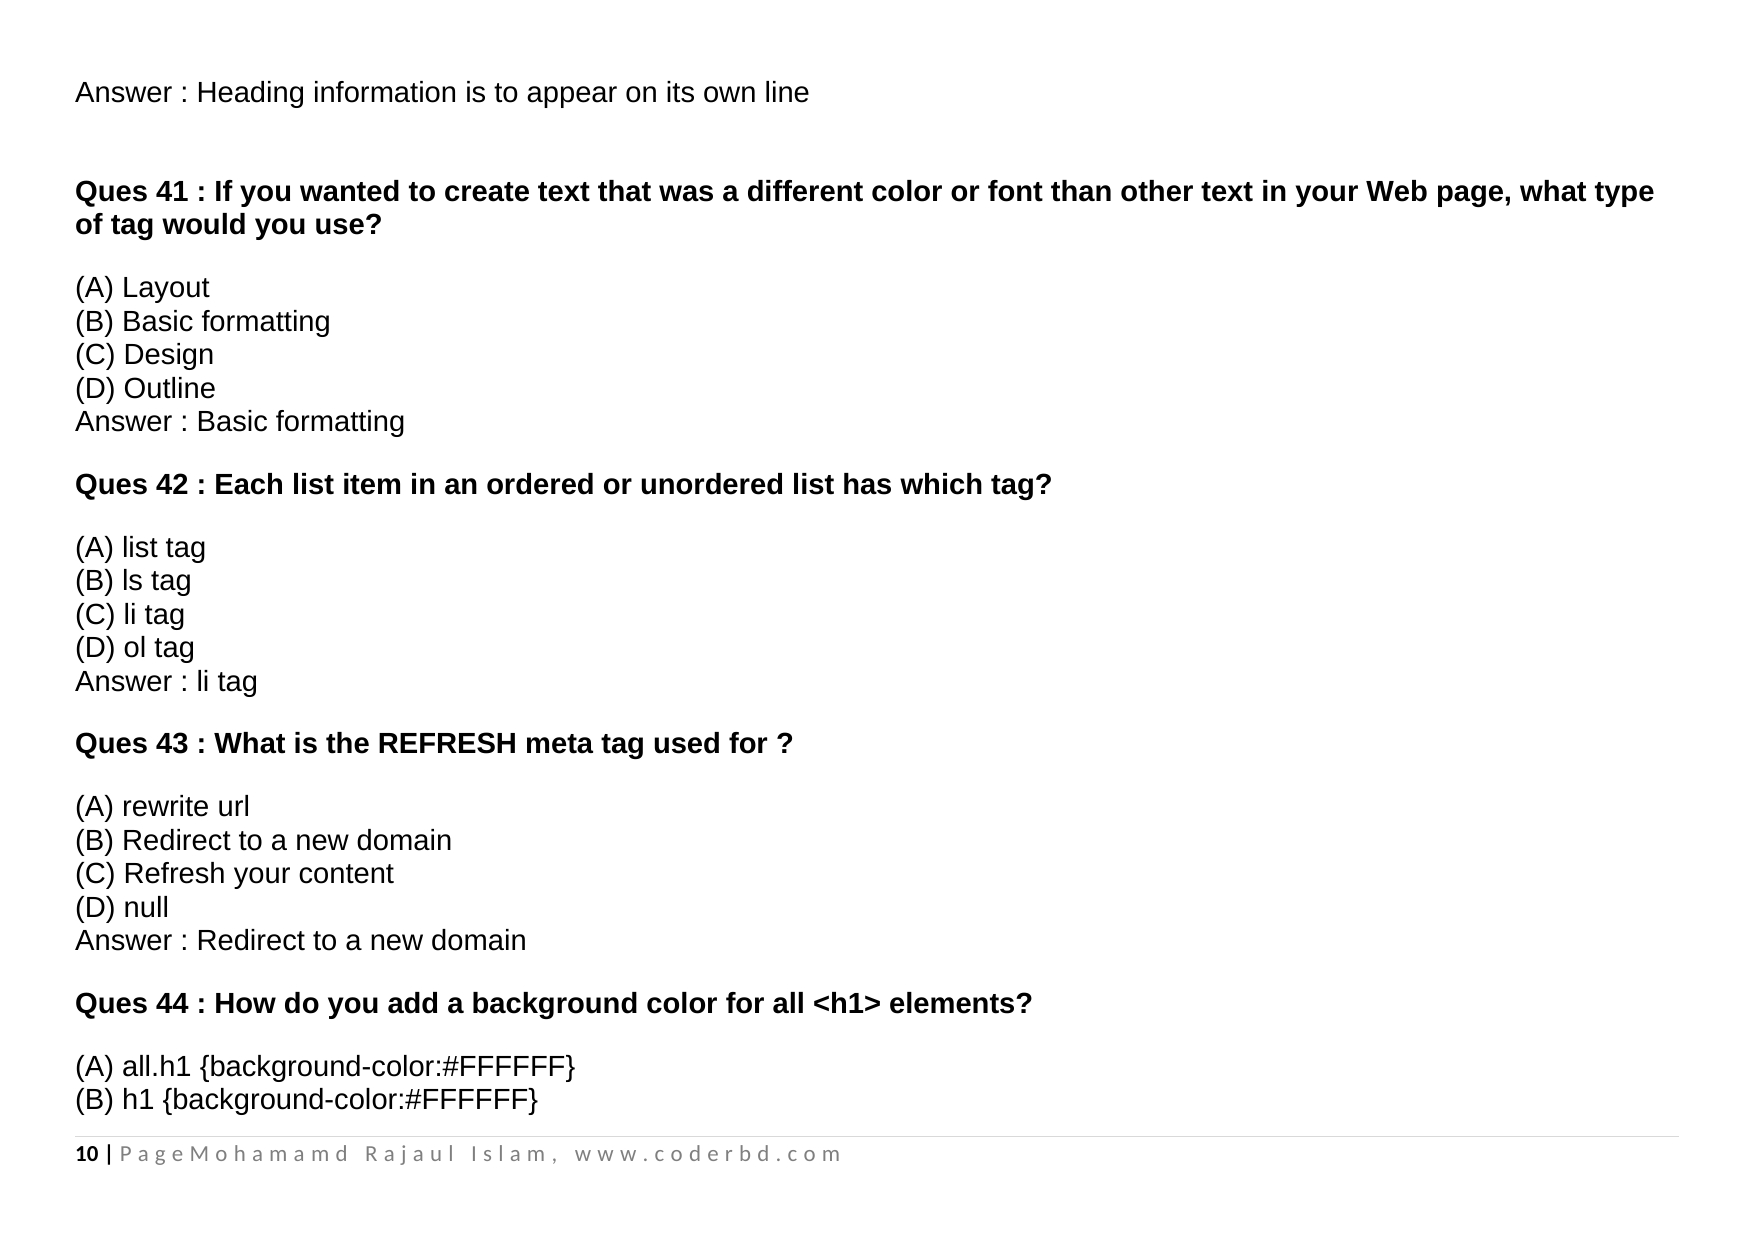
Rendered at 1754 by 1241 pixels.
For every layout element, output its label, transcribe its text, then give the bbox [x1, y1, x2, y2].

text (A) all.h1 {background-color:#FFFFFF} [75, 1049, 1679, 1082]
text (D) ol tag [75, 630, 1679, 664]
text (C) Design [75, 337, 1679, 371]
text Ques 41 : If you wanted to create text that was a different color or font than other text in your Web page, what type of tag would you use? [75, 174, 1679, 241]
text Ques 42 : Each list item in an ordered or unordered list has which tag? [75, 467, 1679, 501]
text Ques 44 : How do you add a background color for all <h1> elements? [75, 986, 1679, 1020]
text Answer : li tag [75, 664, 1679, 697]
text (B) Redirect to a new domain [75, 823, 1679, 856]
text (C) li tag [75, 597, 1679, 630]
text (B) Basic formatting [75, 304, 1679, 337]
text Answer : Heading information is to appear on its own line [75, 75, 1679, 108]
text (B) h1 {background-color:#FFFFFF} [75, 1082, 1679, 1116]
text (A) list tag [75, 530, 1679, 563]
text Ques 43 : What is the REFRESH meta tag used for ? [75, 727, 1679, 760]
text (B) ls tag [75, 563, 1679, 597]
text (D) null [75, 890, 1679, 923]
text (A) Layout [75, 270, 1679, 304]
text (A) rewrite url [75, 789, 1679, 823]
text (D) Outline [75, 371, 1679, 404]
text Answer : Basic formatting [75, 404, 1679, 438]
text Answer : Redirect to a new domain [75, 923, 1679, 957]
text (C) Refresh your content [75, 856, 1679, 890]
